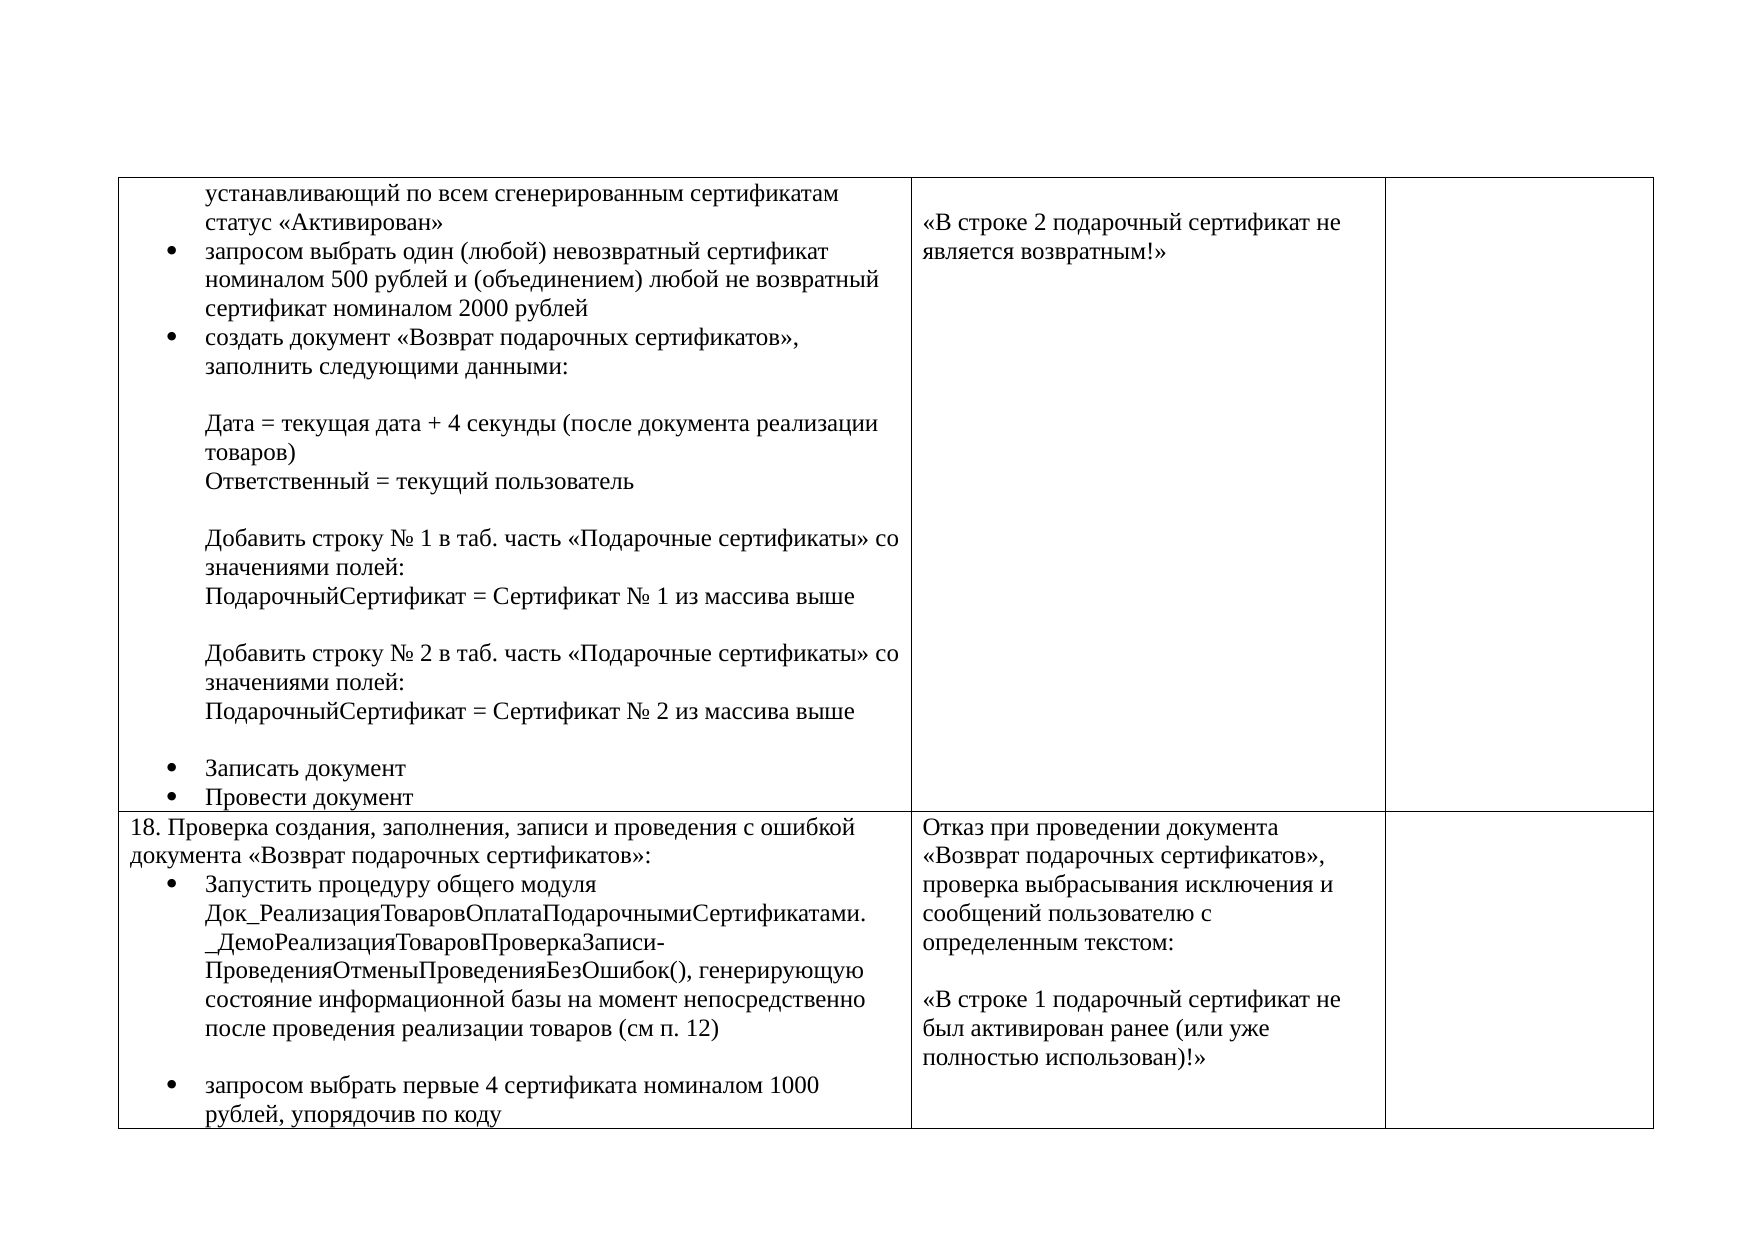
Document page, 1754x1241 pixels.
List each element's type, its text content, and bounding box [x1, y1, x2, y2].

table_cell [1386, 178, 1653, 811]
table_cell [1386, 812, 1653, 1128]
